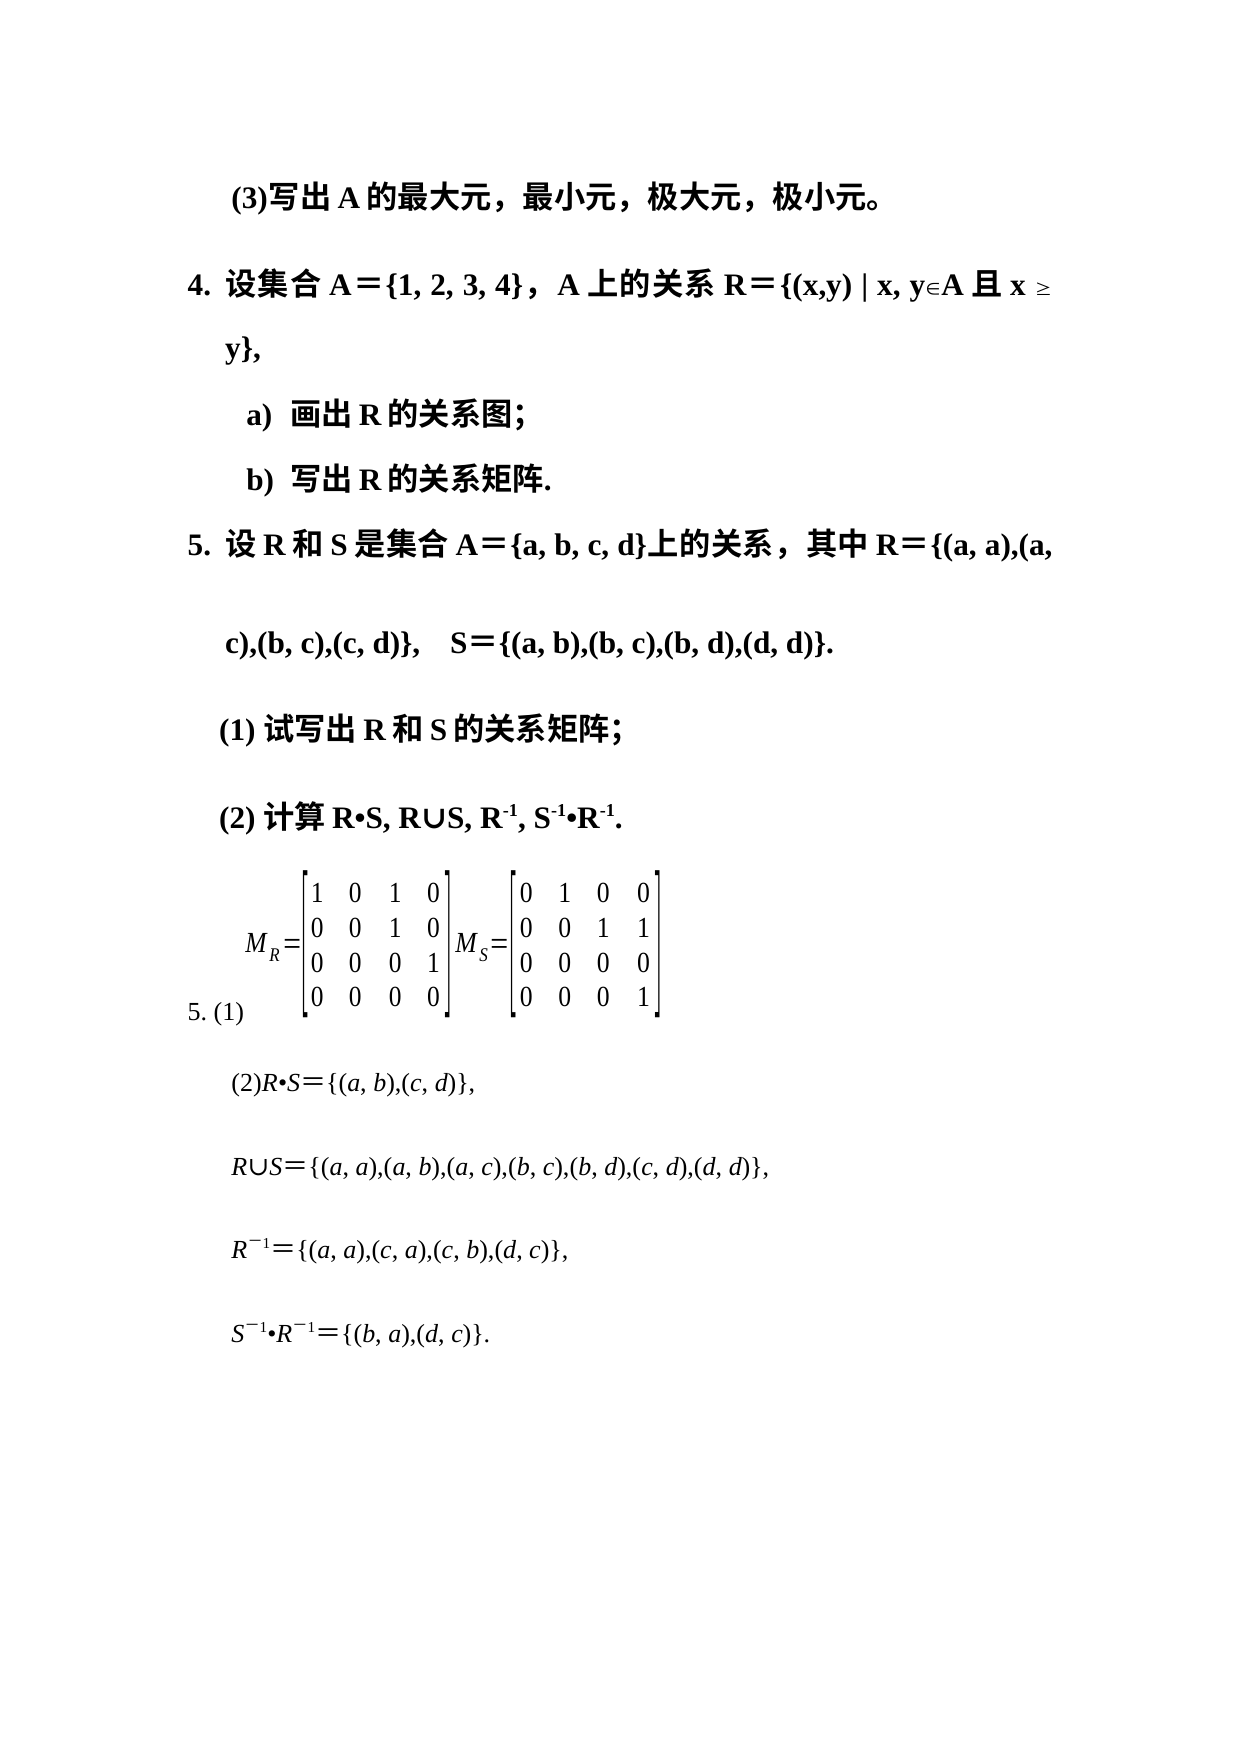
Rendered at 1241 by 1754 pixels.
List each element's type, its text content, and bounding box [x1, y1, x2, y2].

list 设集合A＝{1, 2, 3, 4}，A上的关系R＝{(x,y) | x, yA且x y}, [187, 249, 1053, 379]
text 5. (1) [187, 870, 1053, 1032]
text R∪S＝{(a, a),(a, b),(a, c),(b, c),(b, d),(c, d),(d, d)}, [231, 1131, 1053, 1196]
text (1) 试写出R和S的关系矩阵； [187, 695, 1053, 760]
list 设R和S是集合A＝{a, b, c, d}上的关系，其中R＝{(a, a),(a, c),(b, c),(c, d)}, S＝{(a, b),(b, c),(b, d),(d, d)}. [187, 509, 1053, 672]
text R－1＝{(a, a),(c, a),(c, b),(d, c)}, [231, 1215, 1053, 1280]
list 写出R的关系矩阵. [246, 444, 1053, 509]
list 画出R的关系图； [246, 379, 1053, 444]
text S－1•R－1＝{(b, a),(d, c)}. [231, 1299, 1053, 1364]
text (2)R•S＝{(a, b),(c, d)}, [231, 1047, 1053, 1112]
text (2) 计算R•S, R∪S, R-1, S-1•R-1. [187, 782, 1053, 847]
list 写出A的最大元，最小元，极大元，极小元。 [231, 162, 1053, 227]
